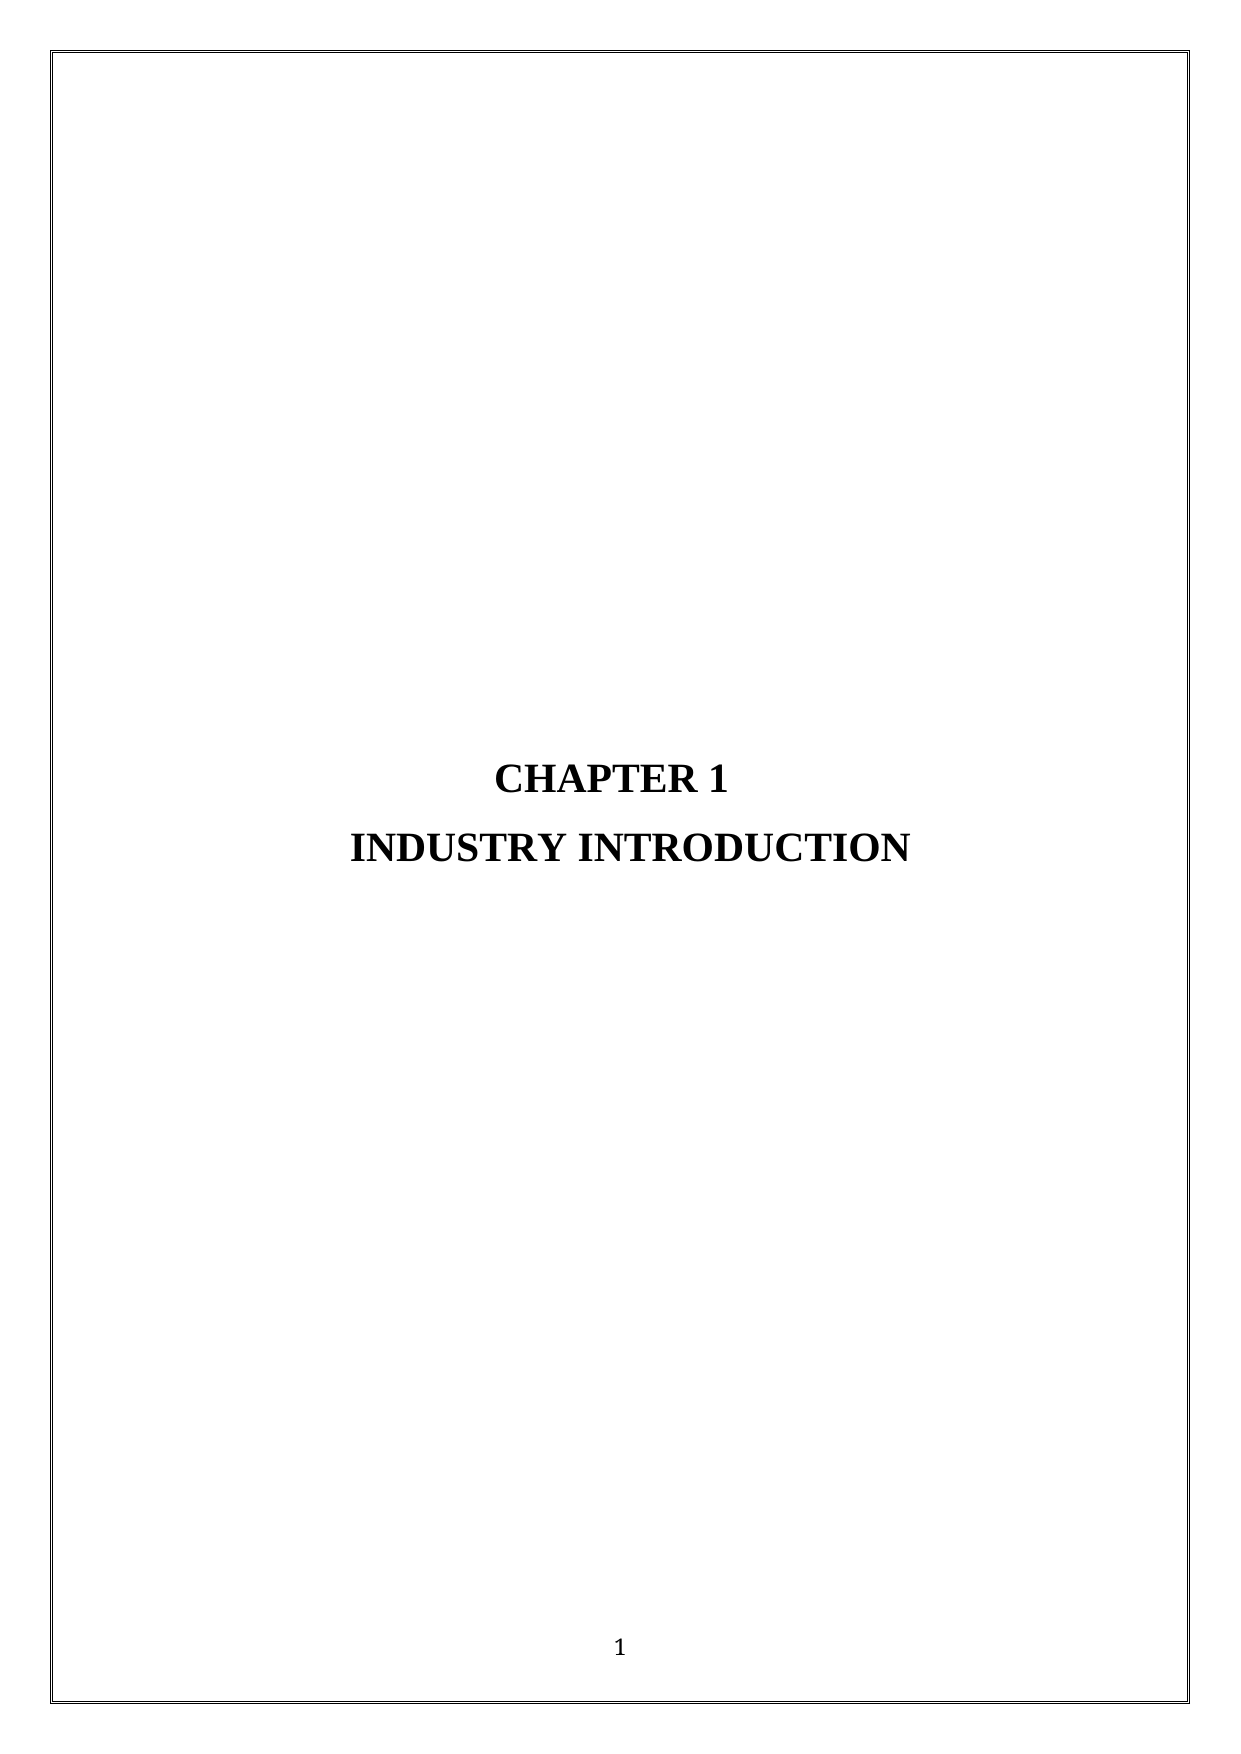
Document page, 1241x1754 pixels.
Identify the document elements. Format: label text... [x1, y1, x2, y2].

text CHAPTER 1 [106, 753, 1117, 801]
text INDUSTRY INTRODUCTION [144, 822, 1117, 870]
